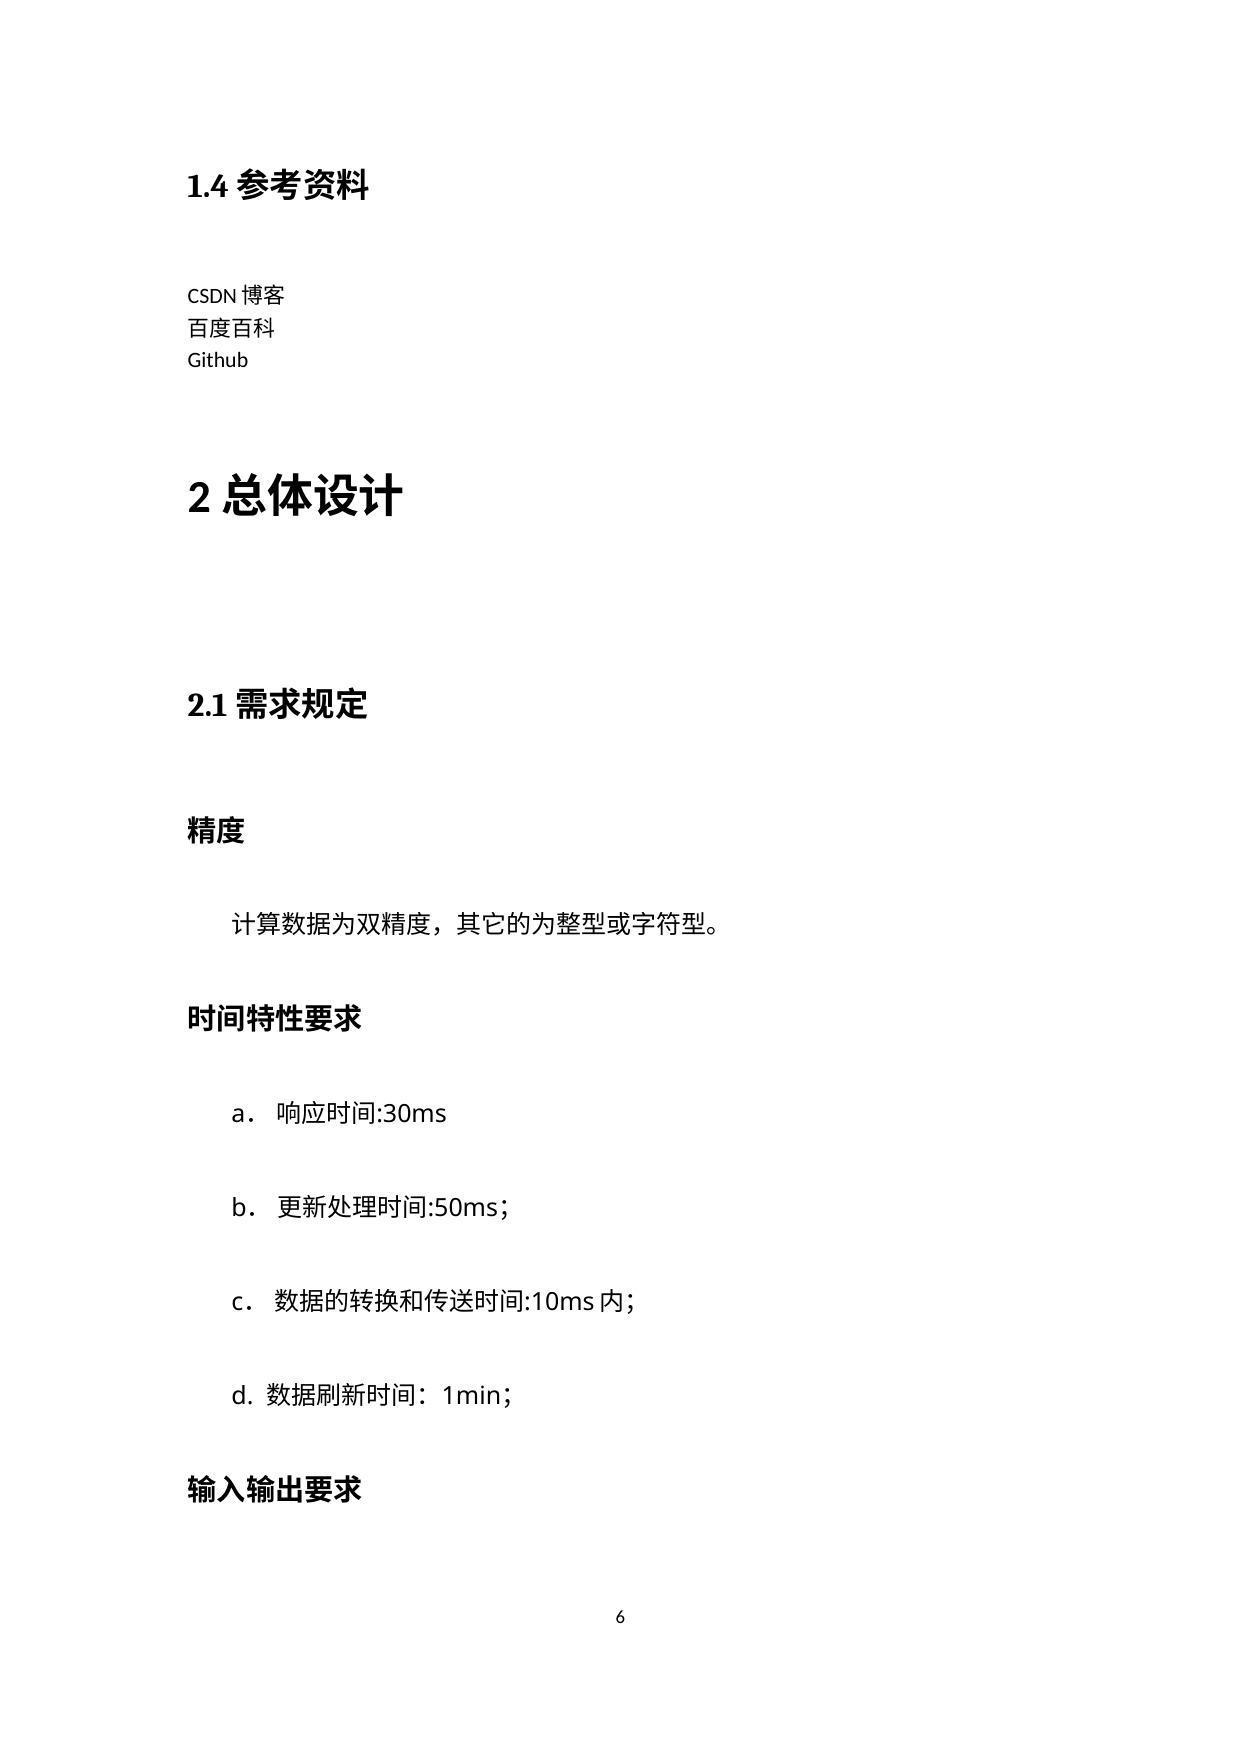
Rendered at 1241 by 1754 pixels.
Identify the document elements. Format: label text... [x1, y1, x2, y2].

text 输入输出要求 [187, 1455, 1053, 1520]
text d. 数据刷新时间：1min； [187, 1361, 1053, 1426]
subtitle 2.1 需求规定 [187, 669, 1053, 734]
text 百度百科 [187, 311, 1053, 343]
text Github [187, 343, 1053, 376]
text c． 数据的转换和传送时间:10ms内； [187, 1267, 1053, 1332]
text CSDN博客 [187, 278, 1053, 311]
text 精度 [187, 796, 1053, 861]
text 计算数据为双精度，其它的为整型或字符型。 [187, 890, 1053, 955]
subtitle 1.4 参考资料 [187, 151, 1053, 216]
text b． 更新处理时间:50ms； [187, 1173, 1053, 1238]
text a． 响应时间:30ms [187, 1079, 1053, 1144]
text 时间特性要求 [187, 984, 1053, 1049]
subtitle 2 总体设计 [187, 443, 1053, 541]
